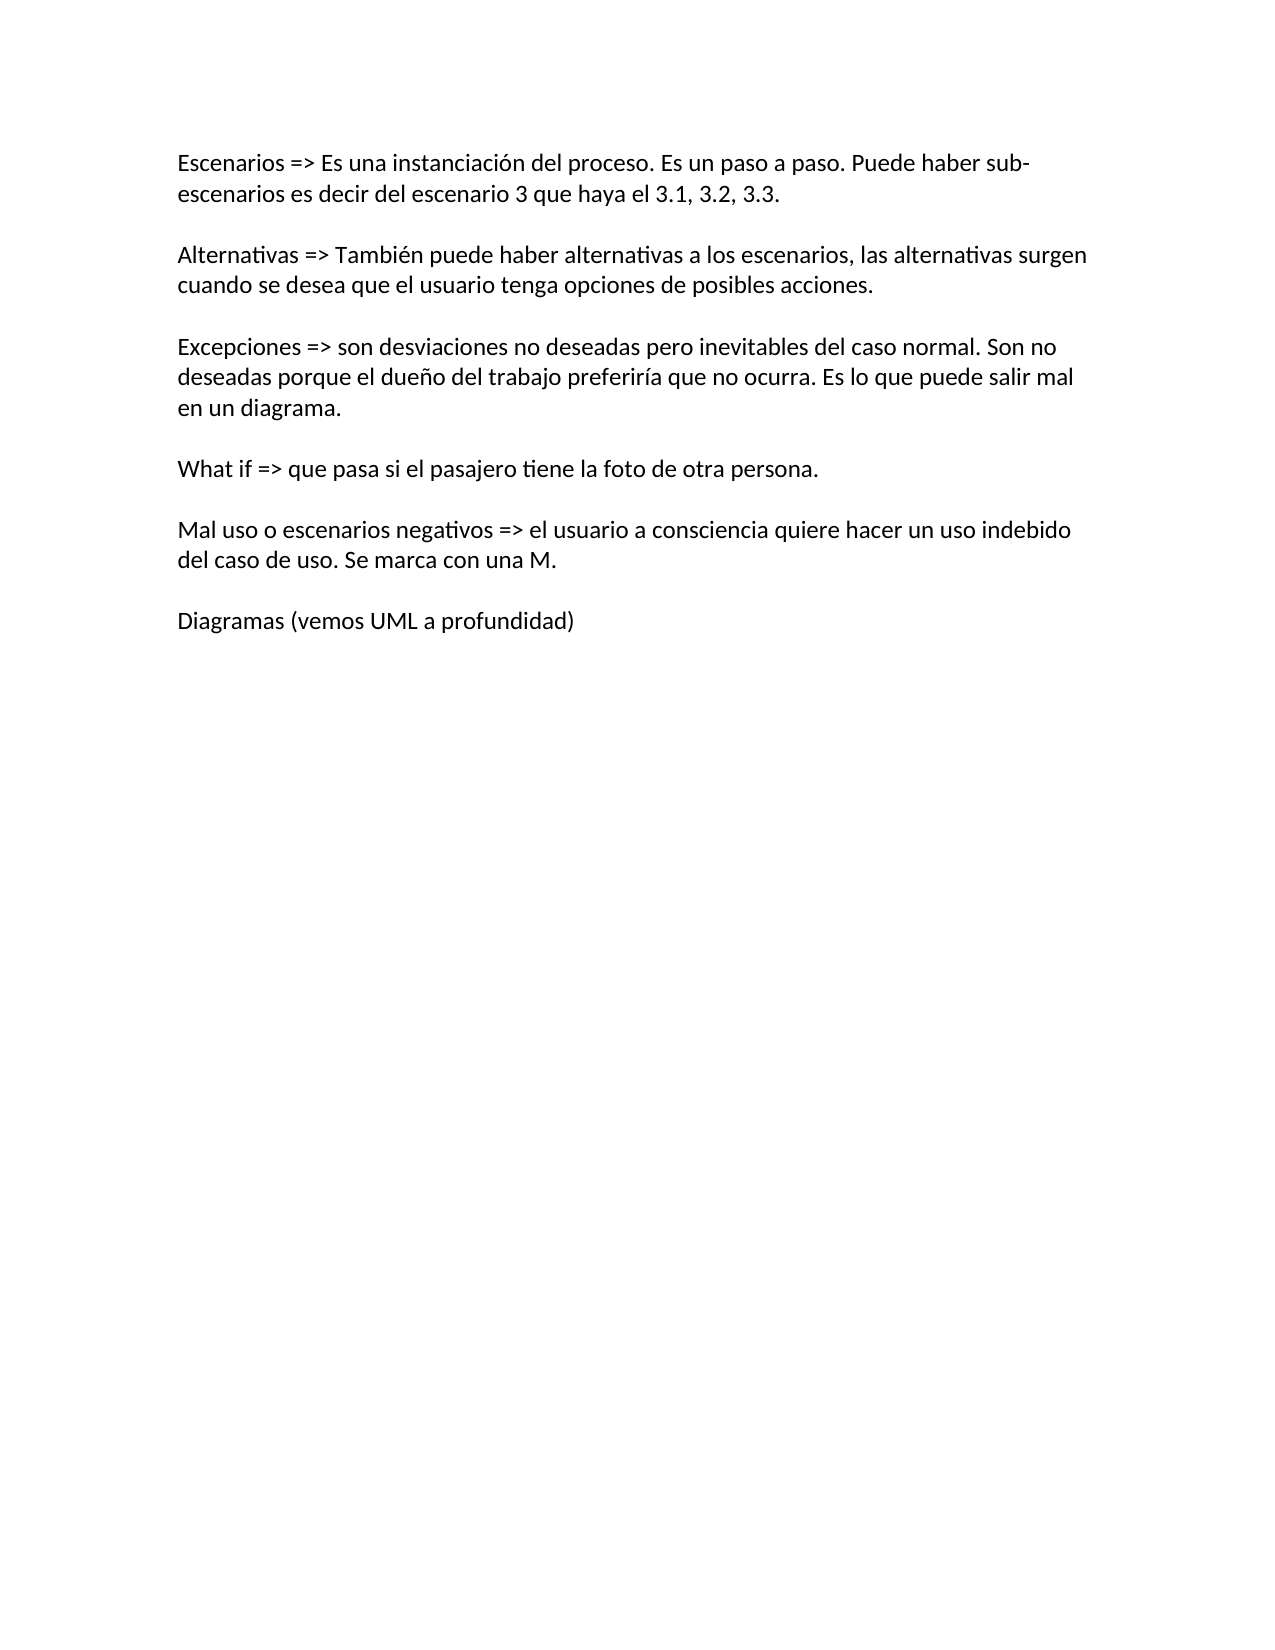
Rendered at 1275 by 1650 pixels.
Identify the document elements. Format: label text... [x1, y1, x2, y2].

text Escenarios => Es una instanciación del proceso. Es un paso a paso. Puede haber sub-escenarios es decir del escenario 3 que haya el 3.1, 3.2, 3.3. [177, 148, 1098, 209]
text Mal uso o escenarios negativos => el usuario a consciencia quiere hacer un uso indebido del caso de uso. Se marca con una M. [177, 514, 1098, 575]
text Excepciones => son desviaciones no deseadas pero inevitables del caso normal. Son no deseadas porque el dueño del trabajo preferiría que no ocurra. Es lo que puede salir mal en un diagrama. [177, 331, 1098, 422]
text Alternativas => También puede haber alternativas a los escenarios, las alternativas surgen cuando se desea que el usuario tenga opciones de posibles acciones. [177, 239, 1098, 300]
text What if => que pasa si el pasajero tiene la foto de otra persona. [177, 453, 1098, 483]
text Diagramas (vemos UML a profundidad) [177, 605, 1098, 636]
